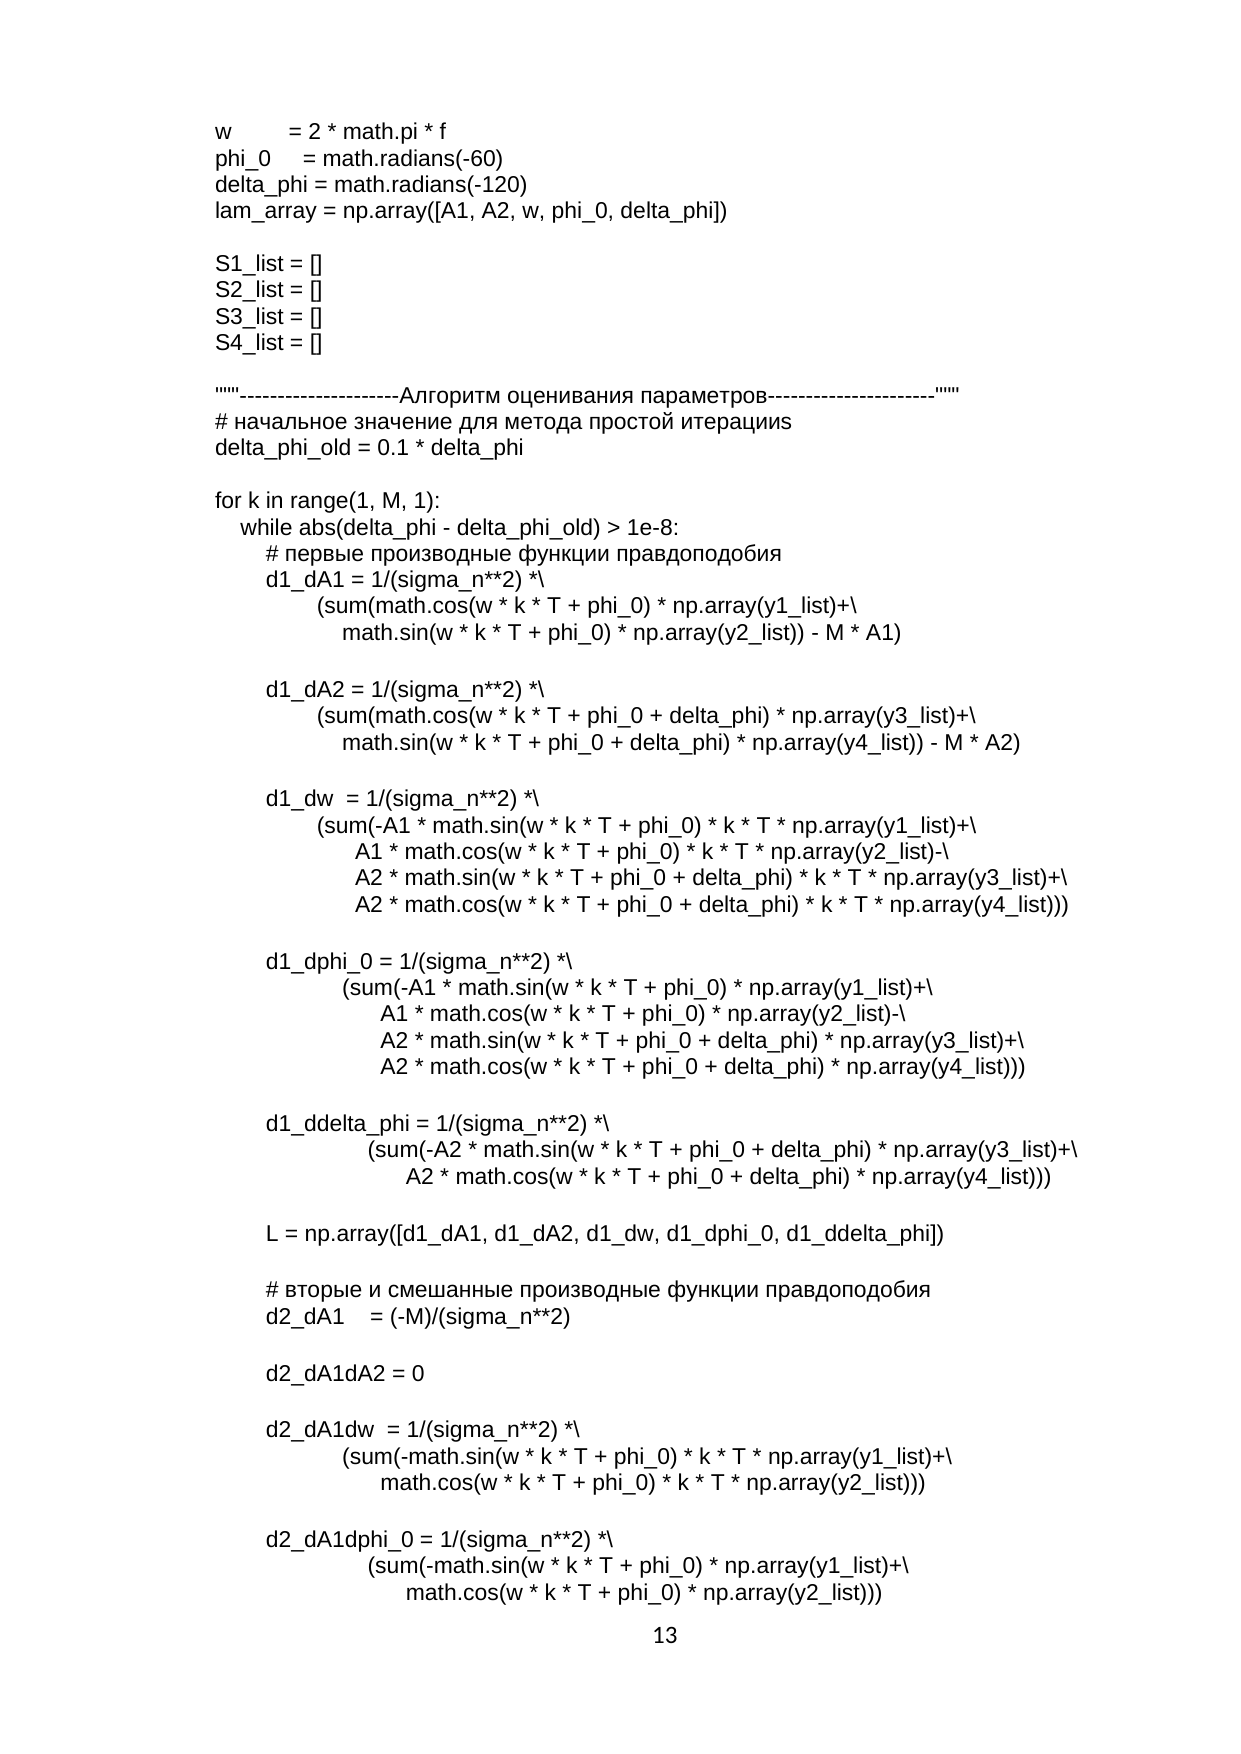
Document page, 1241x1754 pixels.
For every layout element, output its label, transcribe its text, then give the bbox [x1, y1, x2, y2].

text S4_list = [] [215, 329, 1152, 355]
text A2 * math.cos(w * k * T + phi_0 + delta_phi) * np.array(y4_list))) [215, 1163, 1152, 1189]
text d1_dA1 = 1/(sigma_n**2) *\ [215, 566, 1152, 592]
text """---------------------Алгоритм оценивания параметров----------------------""" [215, 382, 1152, 408]
text (sum(-math.sin(w * k * T + phi_0) * np.array(y1_list)+\ [215, 1552, 1152, 1579]
text math.sin(w * k * T + phi_0 + delta_phi) * np.array(y4_list)) - M * A2) [215, 728, 1152, 755]
text A2 * math.sin(w * k * T + phi_0 + delta_phi) * k * T * np.array(y3_list)+\ [215, 864, 1152, 891]
text delta_phi = math.radians(-120) [215, 171, 1152, 197]
text A2 * math.cos(w * k * T + phi_0 + delta_phi) * k * T * np.array(y4_list))) [215, 891, 1152, 917]
text # вторые и смешанные производные функции правдоподобия [215, 1276, 1152, 1303]
text w = 2 * math.pi * f [215, 118, 1152, 144]
text d1_ddelta_phi = 1/(sigma_n**2) *\ [215, 1110, 1152, 1136]
text math.sin(w * k * T + phi_0) * np.array(y2_list)) - M * A1) [215, 619, 1152, 645]
text A2 * math.sin(w * k * T + phi_0 + delta_phi) * np.array(y3_list)+\ [215, 1027, 1152, 1053]
text phi_0 = math.radians(-60) [215, 144, 1152, 171]
text math.cos(w * k * T + phi_0) * k * T * np.array(y2_list))) [215, 1469, 1152, 1496]
text (sum(-A1 * math.sin(w * k * T + phi_0) * k * T * np.array(y1_list)+\ [215, 812, 1152, 838]
text S3_list = [] [215, 303, 1152, 329]
text (sum(math.cos(w * k * T + phi_0) * np.array(y1_list)+\ [215, 592, 1152, 619]
text L = np.array([d1_dA1, d1_dA2, d1_dw, d1_dphi_0, d1_ddelta_phi]) [215, 1219, 1152, 1246]
text A1 * math.cos(w * k * T + phi_0) * np.array(y2_list)-\ [215, 1000, 1152, 1027]
text A1 * math.cos(w * k * T + phi_0) * k * T * np.array(y2_list)-\ [215, 838, 1152, 864]
text math.cos(w * k * T + phi_0) * np.array(y2_list))) [215, 1579, 1152, 1605]
text (sum(-math.sin(w * k * T + phi_0) * k * T * np.array(y1_list)+\ [215, 1443, 1152, 1469]
text d2_dA1dphi_0 = 1/(sigma_n**2) *\ [215, 1526, 1152, 1552]
text # начальное значение для метода простой итерацииs [215, 408, 1152, 434]
text (sum(math.cos(w * k * T + phi_0 + delta_phi) * np.array(y3_list)+\ [215, 702, 1152, 728]
text d2_dA1dw = 1/(sigma_n**2) *\ [215, 1416, 1152, 1443]
text (sum(-A1 * math.sin(w * k * T + phi_0) * np.array(y1_list)+\ [215, 974, 1152, 1000]
text (sum(-A2 * math.sin(w * k * T + phi_0 + delta_phi) * np.array(y3_list)+\ [215, 1136, 1152, 1163]
text lam_array = np.array([A1, A2, w, phi_0, delta_phi]) [215, 197, 1152, 223]
text d2_dA1 = (-M)/(sigma_n**2) [215, 1303, 1152, 1329]
text d1_dw = 1/(sigma_n**2) *\ [215, 785, 1152, 812]
text S1_list = [] [215, 250, 1152, 276]
text d1_dphi_0 = 1/(sigma_n**2) *\ [215, 948, 1152, 974]
text for k in range(1, M, 1): [215, 487, 1152, 513]
text A2 * math.cos(w * k * T + phi_0 + delta_phi) * np.array(y4_list))) [215, 1053, 1152, 1079]
text while abs(delta_phi - delta_phi_old) > 1e-8: [215, 513, 1152, 540]
text d1_dA2 = 1/(sigma_n**2) *\ [215, 676, 1152, 702]
text d2_dA1dA2 = 0 [215, 1359, 1152, 1386]
text delta_phi_old = 0.1 * delta_phi [215, 434, 1152, 461]
text # первые производные функции правдоподобия [215, 540, 1152, 566]
text S2_list = [] [215, 276, 1152, 303]
